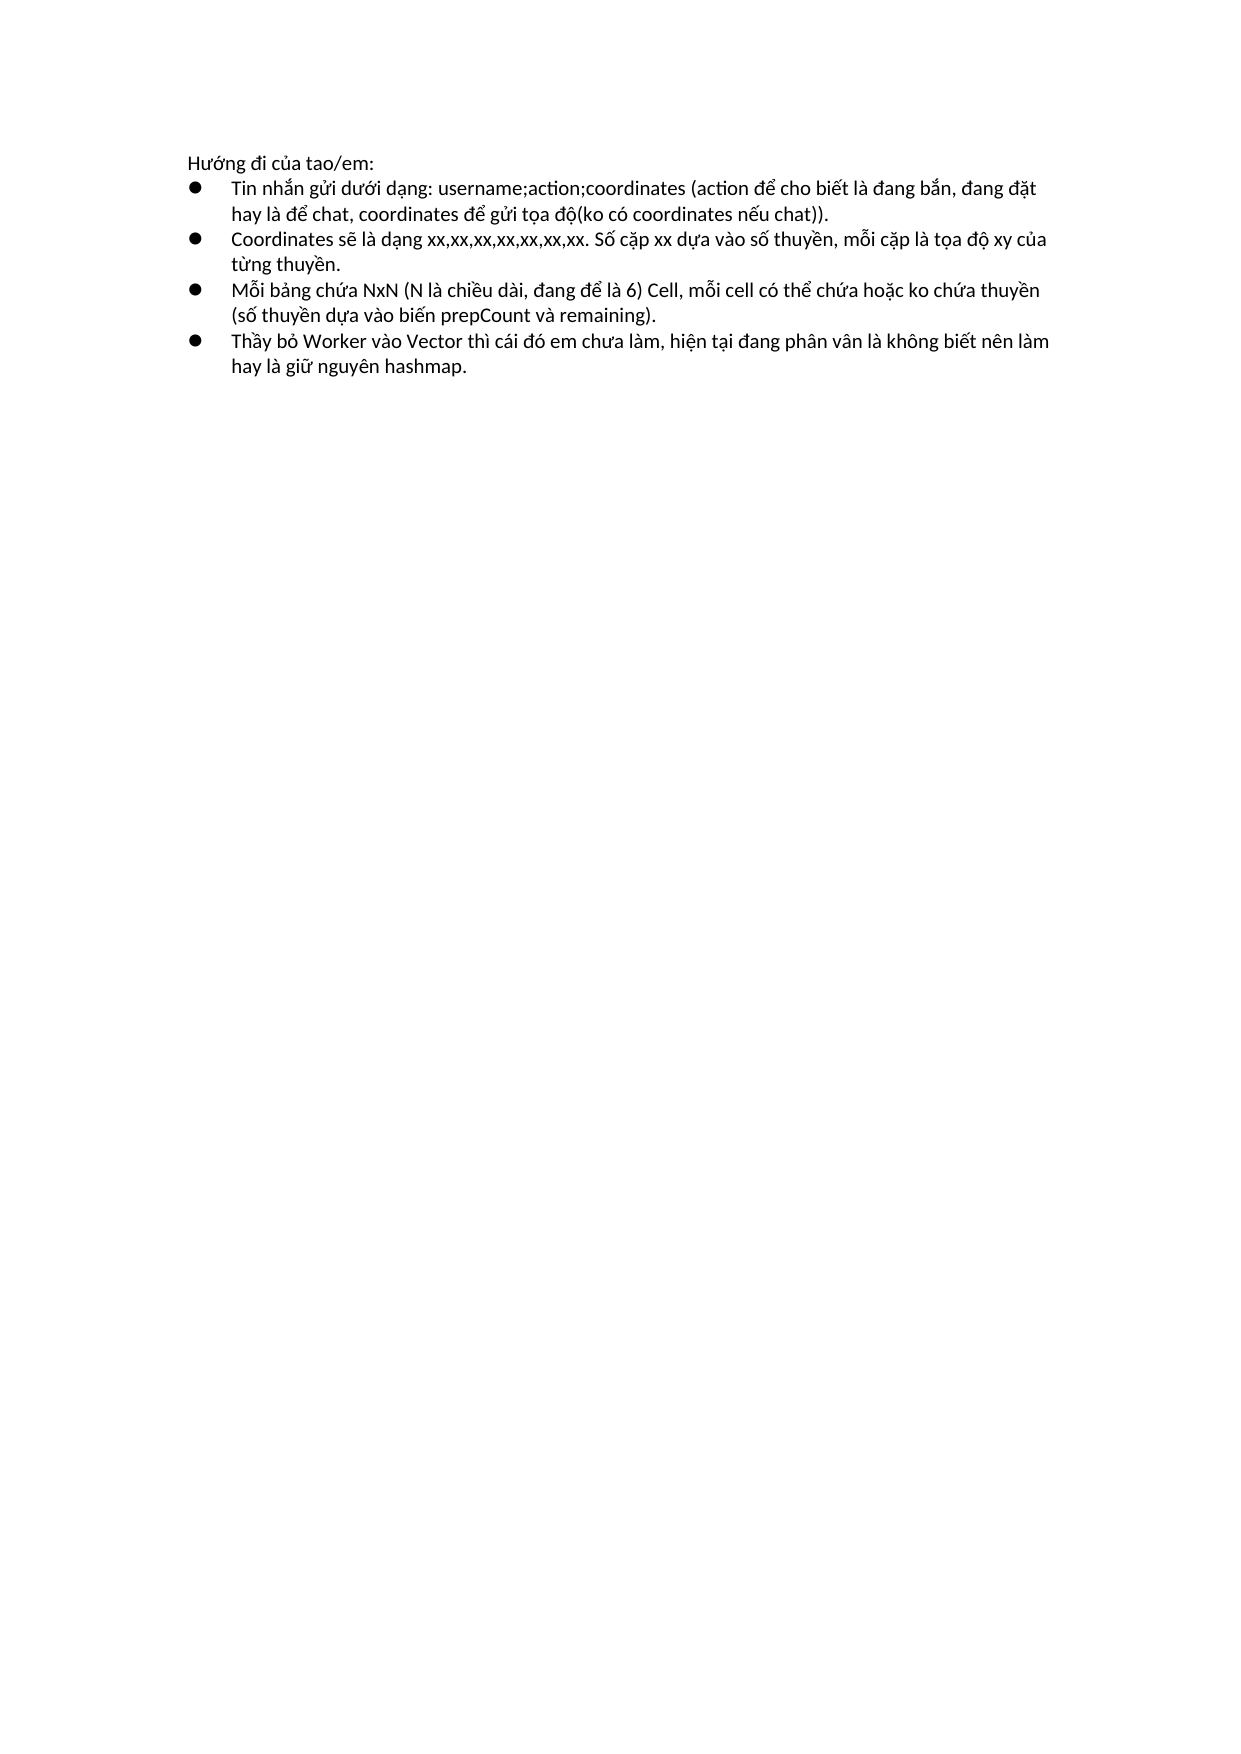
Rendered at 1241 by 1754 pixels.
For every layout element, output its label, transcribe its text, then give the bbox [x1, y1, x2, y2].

text Hướng đi của tao/em: [187, 150, 1053, 175]
list Coordinates sẽ là dạng xx,xx,xx,xx,xx,xx,xx. Số cặp xx dựa vào số thuyền, mỗi cặp là tọa độ xy của từng thuyền. [187, 226, 1053, 277]
list Mỗi bảng chứa NxN (N là chiều dài, đang để là 6) Cell, mỗi cell có thể chứa hoặc ko chứa thuyền (số thuyền dựa vào biến prepCount và remaining). [187, 277, 1053, 328]
list Thầy bỏ Worker vào Vector thì cái đó em chưa làm, hiện tại đang phân vân là không biết nên làm hay là giữ nguyên hashmap. [187, 328, 1053, 379]
list Tin nhắn gửi dưới dạng: username;action;coordinates (action để cho biết là đang bắn, đang đặt hay là để chat, coordinates để gửi tọa độ(ko có coordinates nếu chat)). [187, 175, 1053, 226]
